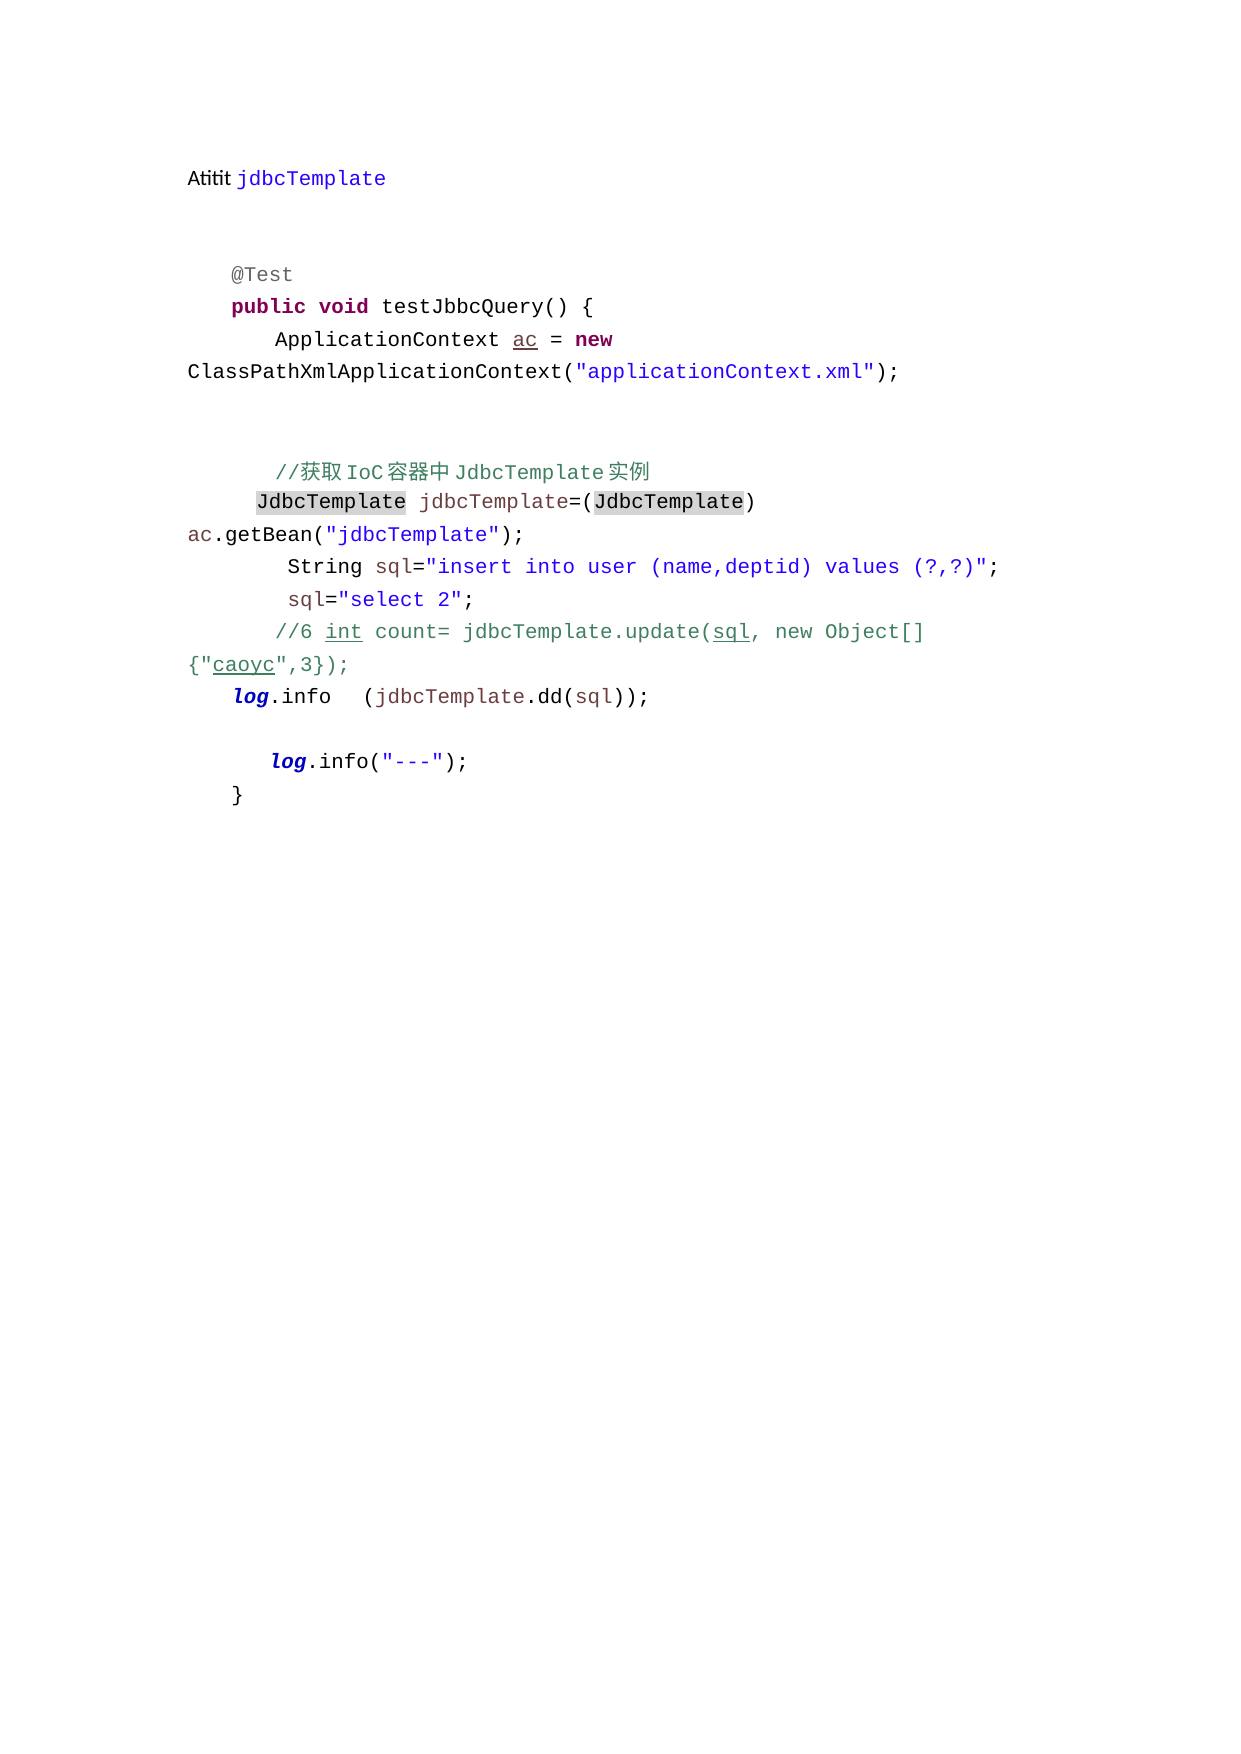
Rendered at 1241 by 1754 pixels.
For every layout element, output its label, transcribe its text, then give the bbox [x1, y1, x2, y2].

text ApplicationContext ac = new ClassPathXmlApplicationContext("applicationContext.xml"); [187, 324, 1053, 389]
text log.info("---"); [187, 747, 1053, 779]
text } [187, 779, 1053, 812]
text sql="select 2"; [187, 584, 1053, 617]
text @Test [187, 259, 1053, 292]
text String sql="insert into user (name,deptid) values (?,?)"; [187, 552, 1053, 584]
text Atitit jdbcTemplate [187, 162, 1053, 194]
text log.info (jdbcTemplate.dd(sql)); [187, 682, 1053, 714]
text JdbcTemplate jdbcTemplate=(JdbcTemplate) ac.getBean("jdbcTemplate"); [187, 487, 1053, 552]
text //获取IoC容器中JdbcTemplate实例 [187, 454, 1053, 487]
text //6 int count= jdbcTemplate.update(sql, new Object[]{"caoyc",3}); [187, 617, 1053, 682]
text public void testJbbcQuery() { [187, 292, 1053, 324]
